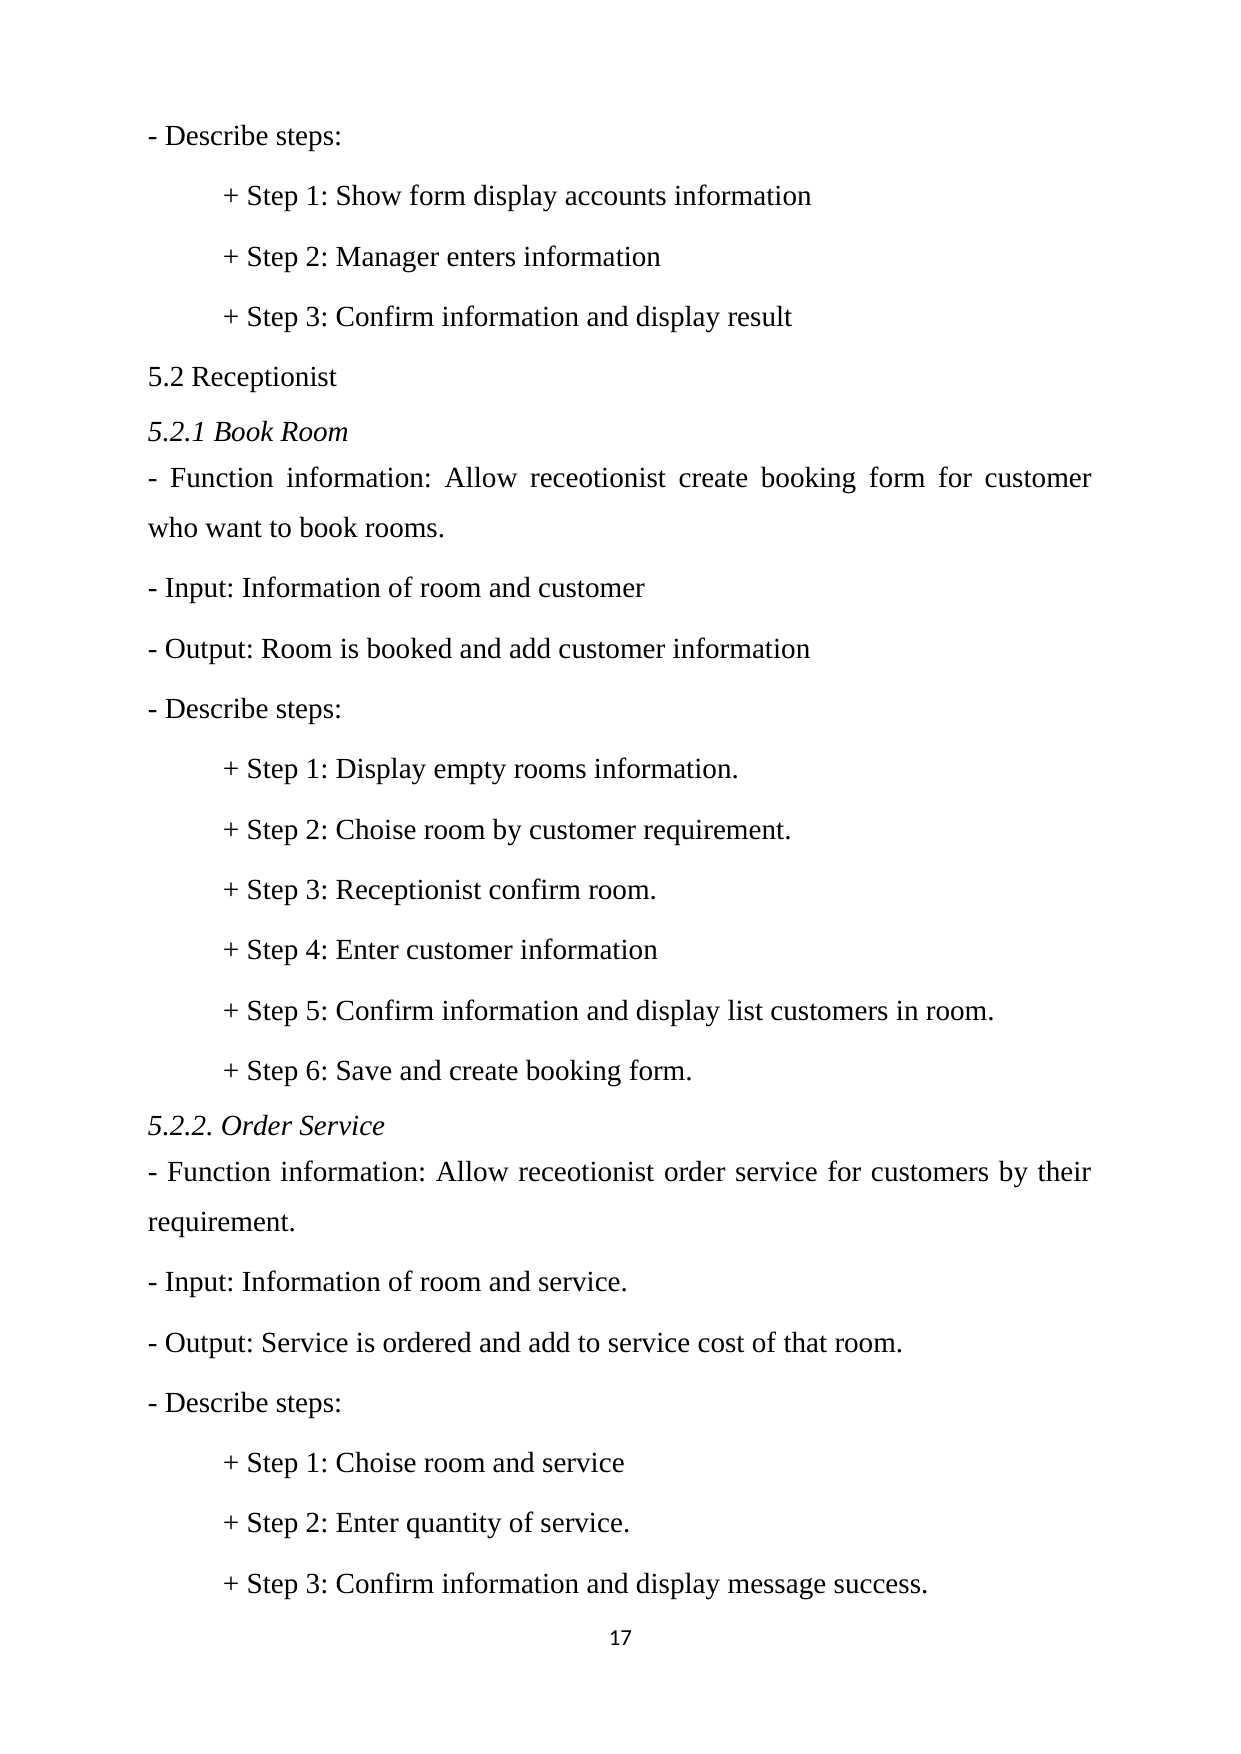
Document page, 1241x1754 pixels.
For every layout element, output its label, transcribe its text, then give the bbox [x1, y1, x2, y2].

text + Step 6: Save and create booking form. [148, 1053, 1092, 1087]
text - Output: Service is ordered and add to service cost of that room. [148, 1325, 1092, 1358]
subtitle 5.2.2. Order Service [148, 1108, 1092, 1141]
text + Step 2: Manager enters information [148, 239, 1092, 272]
text + Step 1: Show form display accounts information [148, 178, 1092, 212]
text + Step 4: Enter customer information [148, 932, 1092, 966]
text + Step 1: Choise room and service [148, 1445, 1092, 1479]
text + Step 1: Display empty rooms information. [148, 752, 1092, 785]
text - Describe steps: [148, 691, 1092, 725]
subtitle 5.2 Receptionist [148, 359, 1092, 393]
text + Step 2: Choise room by customer requirement. [148, 812, 1092, 845]
text - Function information: Allow receotionist order service for customers by their requirement. [148, 1154, 1092, 1238]
text + Step 3: Confirm information and display message success. [148, 1566, 1092, 1599]
subtitle 5.2.1 Book Room [148, 414, 1092, 447]
text - Output: Room is booked and add customer information [148, 631, 1092, 664]
text - Input: Information of room and service. [148, 1264, 1092, 1298]
text - Describe steps: [148, 118, 1092, 152]
text + Step 2: Enter quantity of service. [148, 1506, 1092, 1539]
text - Describe steps: [148, 1385, 1092, 1418]
text + Step 3: Receptionist confirm room. [148, 872, 1092, 906]
text + Step 3: Confirm information and display result [148, 299, 1092, 333]
text - Input: Information of room and customer [148, 571, 1092, 604]
text + Step 5: Confirm information and display list customers in room. [148, 993, 1092, 1026]
text - Function information: Allow receotionist create booking form for customer who want to book rooms. [148, 460, 1092, 544]
